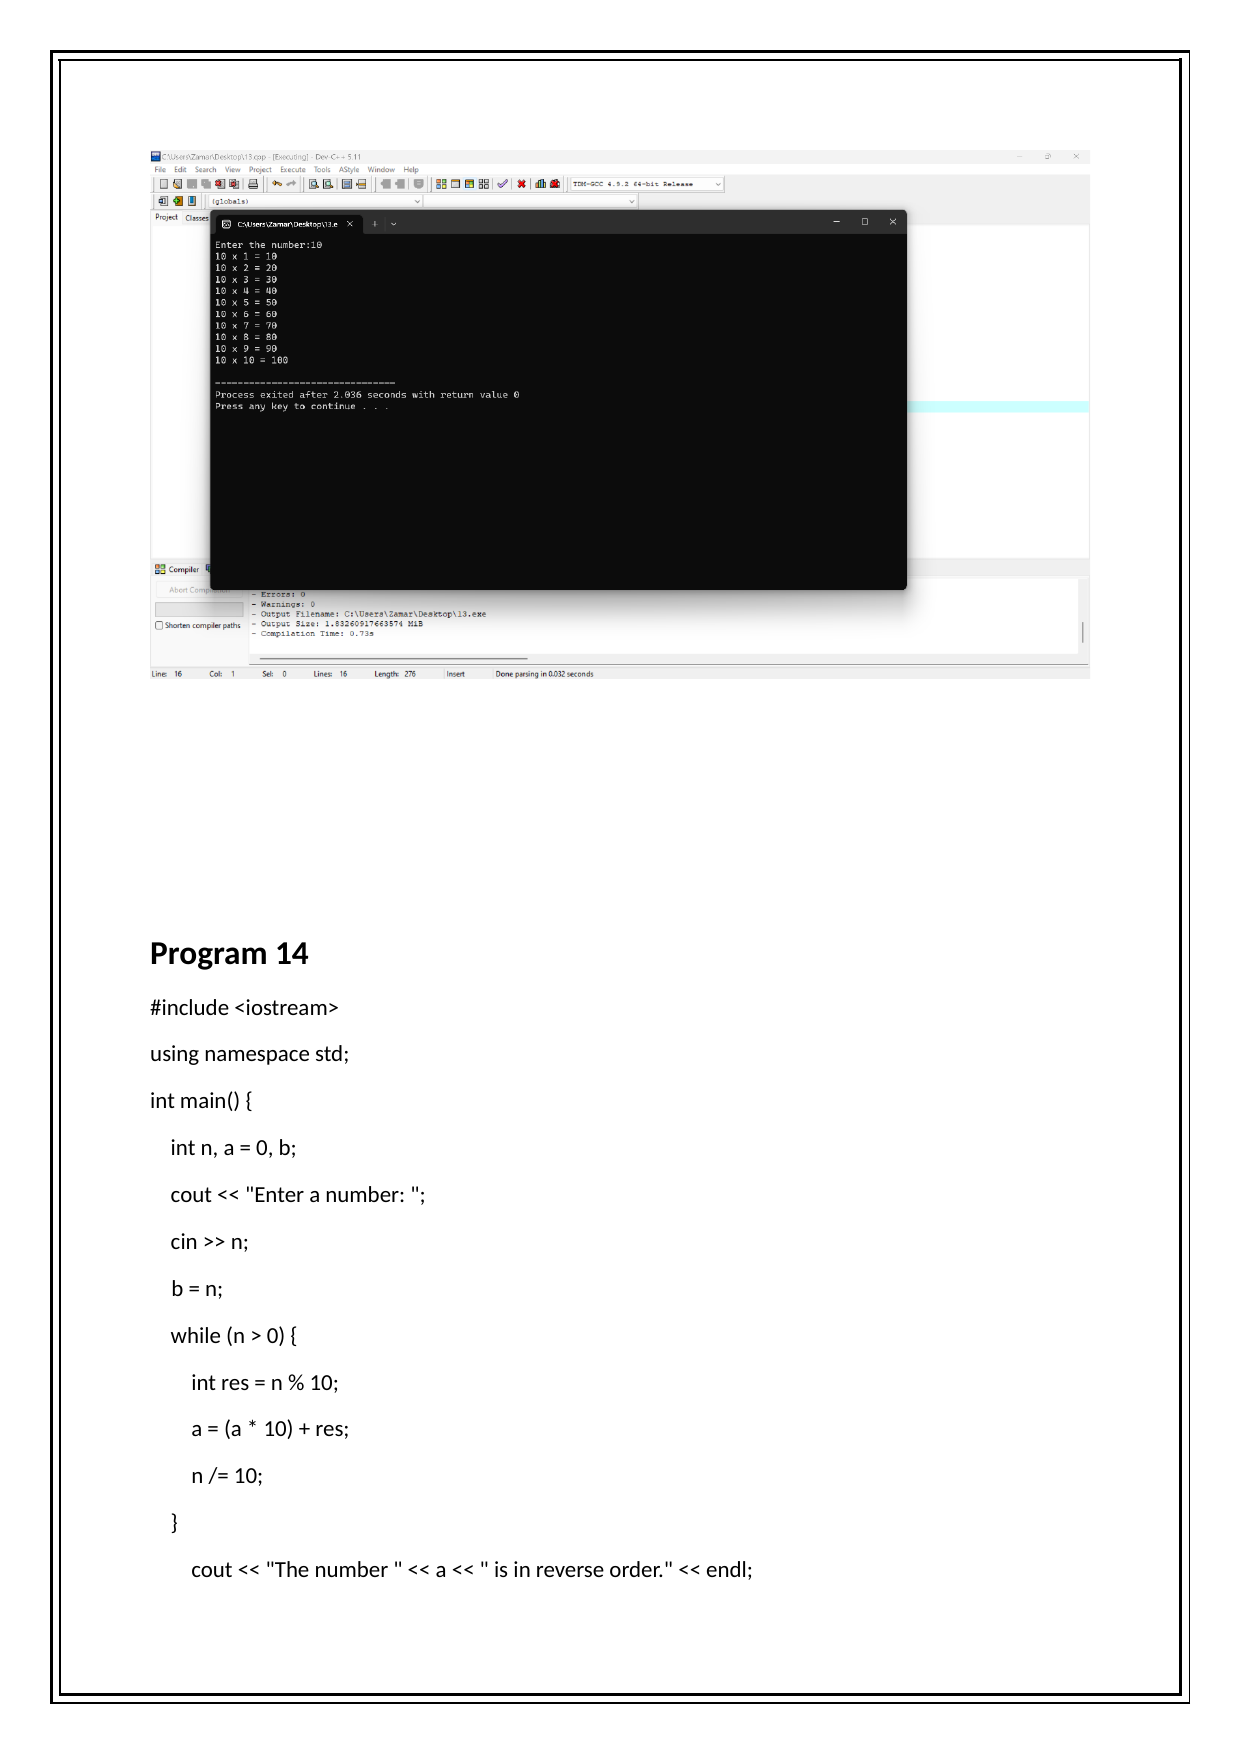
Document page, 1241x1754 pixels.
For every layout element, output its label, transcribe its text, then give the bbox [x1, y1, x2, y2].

text cout << "The number " << a << " is in reverse order." << endl; [150, 1555, 1090, 1583]
text } [150, 1508, 1090, 1536]
picture [150, 150, 1091, 679]
text cout << "Enter a number: "; [150, 1180, 1090, 1208]
text int n, a = 0, b; [150, 1133, 1090, 1161]
text int main() { [150, 1086, 1090, 1114]
text a = (a * 10) + res; [150, 1414, 1090, 1443]
text #include <iostream> [150, 993, 1090, 1021]
text using namespace std; [150, 1039, 1090, 1068]
text b = n; [150, 1274, 1090, 1302]
text n /= 10; [150, 1461, 1090, 1489]
text while (n > 0) { [150, 1321, 1090, 1349]
text cin >> n; [150, 1227, 1090, 1255]
text Program 14 [150, 932, 1090, 973]
text int res = n % 10; [150, 1368, 1090, 1396]
